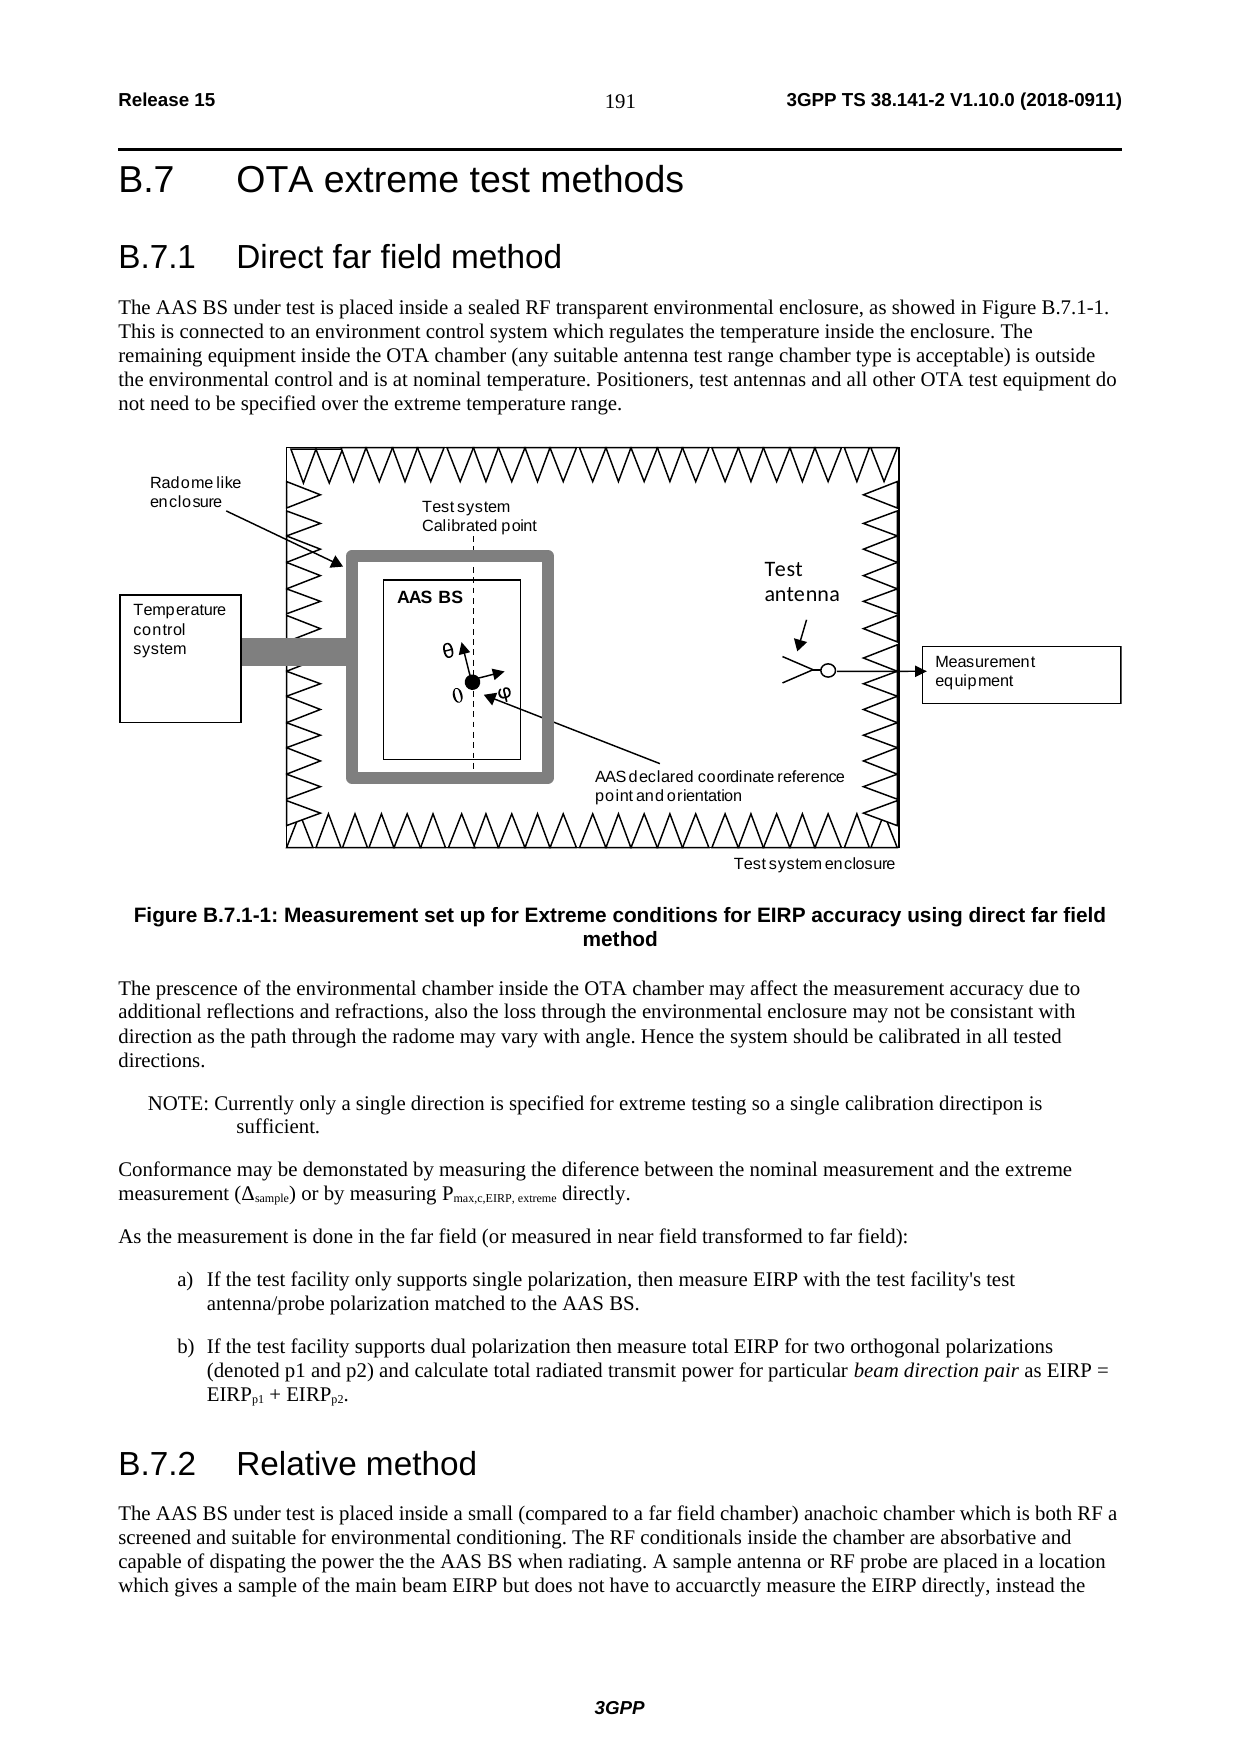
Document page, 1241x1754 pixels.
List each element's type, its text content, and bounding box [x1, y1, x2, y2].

text The prescence of the environmental chamber inside the OTA chamber may affect the measurement accuracy due to additional reflections and refractions, also the loss through the environmental enclosure may not be consistant with direction as the path through the radome may vary with angle. Hence the system should be calibrated in all tested directions. [118, 975, 1122, 1072]
text B.7.2 Relative method [118, 1443, 1122, 1482]
text As the measurement is done in the far field (or measured in near field transformed to far field): [118, 1224, 1122, 1248]
text NOTE: Currently only a single direction is specified for extreme testing so a single calibration directipon is sufficient. [148, 1090, 1122, 1138]
text b) If the test facility supports dual polarization then measure total EIRP for two orthogonal polarizations (denoted p1 and p2) and calculate total radiated transmit power for particular beam direction pair as EIRP = EIRPp1 + EIRPp2. [177, 1334, 1122, 1406]
text a) If the test facility only supports single polarization, then measure EIRP with the test facility's test antenna/probe polarization matched to the AAS BS. [177, 1267, 1122, 1315]
text The AAS BS under test is placed inside a sealed RF transparent environmental enclosure, as showed in Figure B.7.1-1. This is connected to an environment control system which regulates the temperature inside the enclosure. The remaining equipment inside the OTA chamber (any suitable antenna test range chamber type is acceptable) is outside the environmental control and is at nominal temperature. Positioners, test antennas and all other OTA test equipment do not need to be specified over the extreme temperature range. [118, 295, 1122, 415]
text B.7.1 Direct far field method [118, 237, 1122, 276]
text Figure B.7.1-1: Measurement set up for Extreme conditions for EIRP accuracy using direct far field method [118, 902, 1122, 950]
text Conformance may be demonstated by measuring the diference between the nominal measurement and the extreme measurement (Δsample) or by measuring Pmax,c,EIRP, extreme directly. [118, 1157, 1122, 1205]
subtitle B.7 OTA extreme test methods [118, 151, 1122, 200]
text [118, 1501, 1122, 1597]
